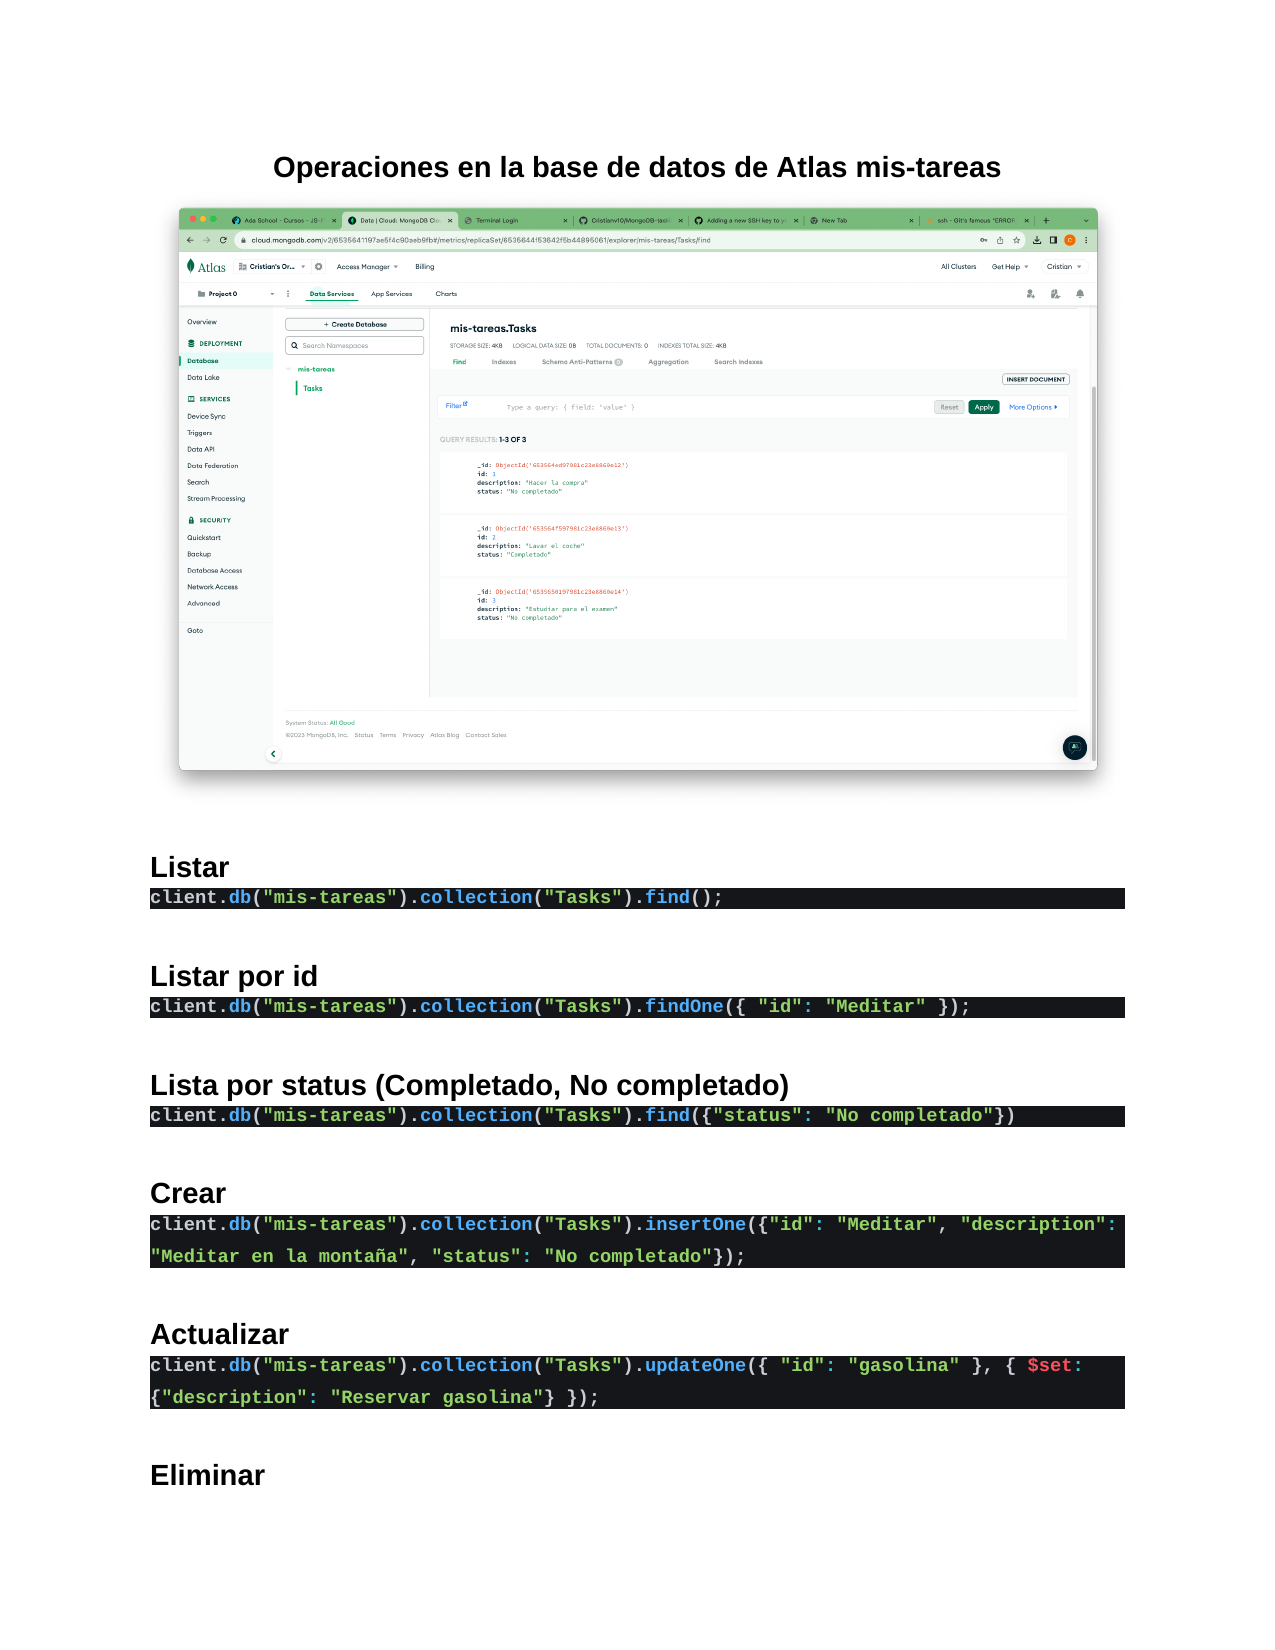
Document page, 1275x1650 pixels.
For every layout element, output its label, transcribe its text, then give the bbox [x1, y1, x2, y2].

text client.db("mis-tareas").collection("Tasks").updateOne({ "id": "gasolina" }, { $set: {"description": "Reservar gasolina"} }); [150, 1356, 1125, 1409]
text Crear [150, 1177, 1125, 1210]
text client.db("mis-tareas").collection("Tasks").find({"status": "No completado"}) [150, 1106, 1125, 1127]
text Actualizar [150, 1317, 1125, 1351]
text Listar [150, 850, 1125, 883]
text Lista por status (Completado, No completado) [150, 1068, 1125, 1101]
text Operaciones en la base de datos de Atlas mis-tareas [150, 150, 1125, 183]
text client.db("mis-tareas").collection("Tasks").findOne({ "id": "Meditar" }); [150, 997, 1125, 1018]
text client.db("mis-tareas").collection("Tasks").insertOne({"id": "Meditar", "description": "Meditar en la montaña", "status": "No completado"}); [150, 1215, 1125, 1268]
text Eliminar [150, 1458, 1125, 1492]
text client.db("mis-tareas").collection("Tasks").find(); [150, 888, 1125, 909]
text Listar por id [150, 959, 1125, 992]
picture [150, 188, 1125, 808]
